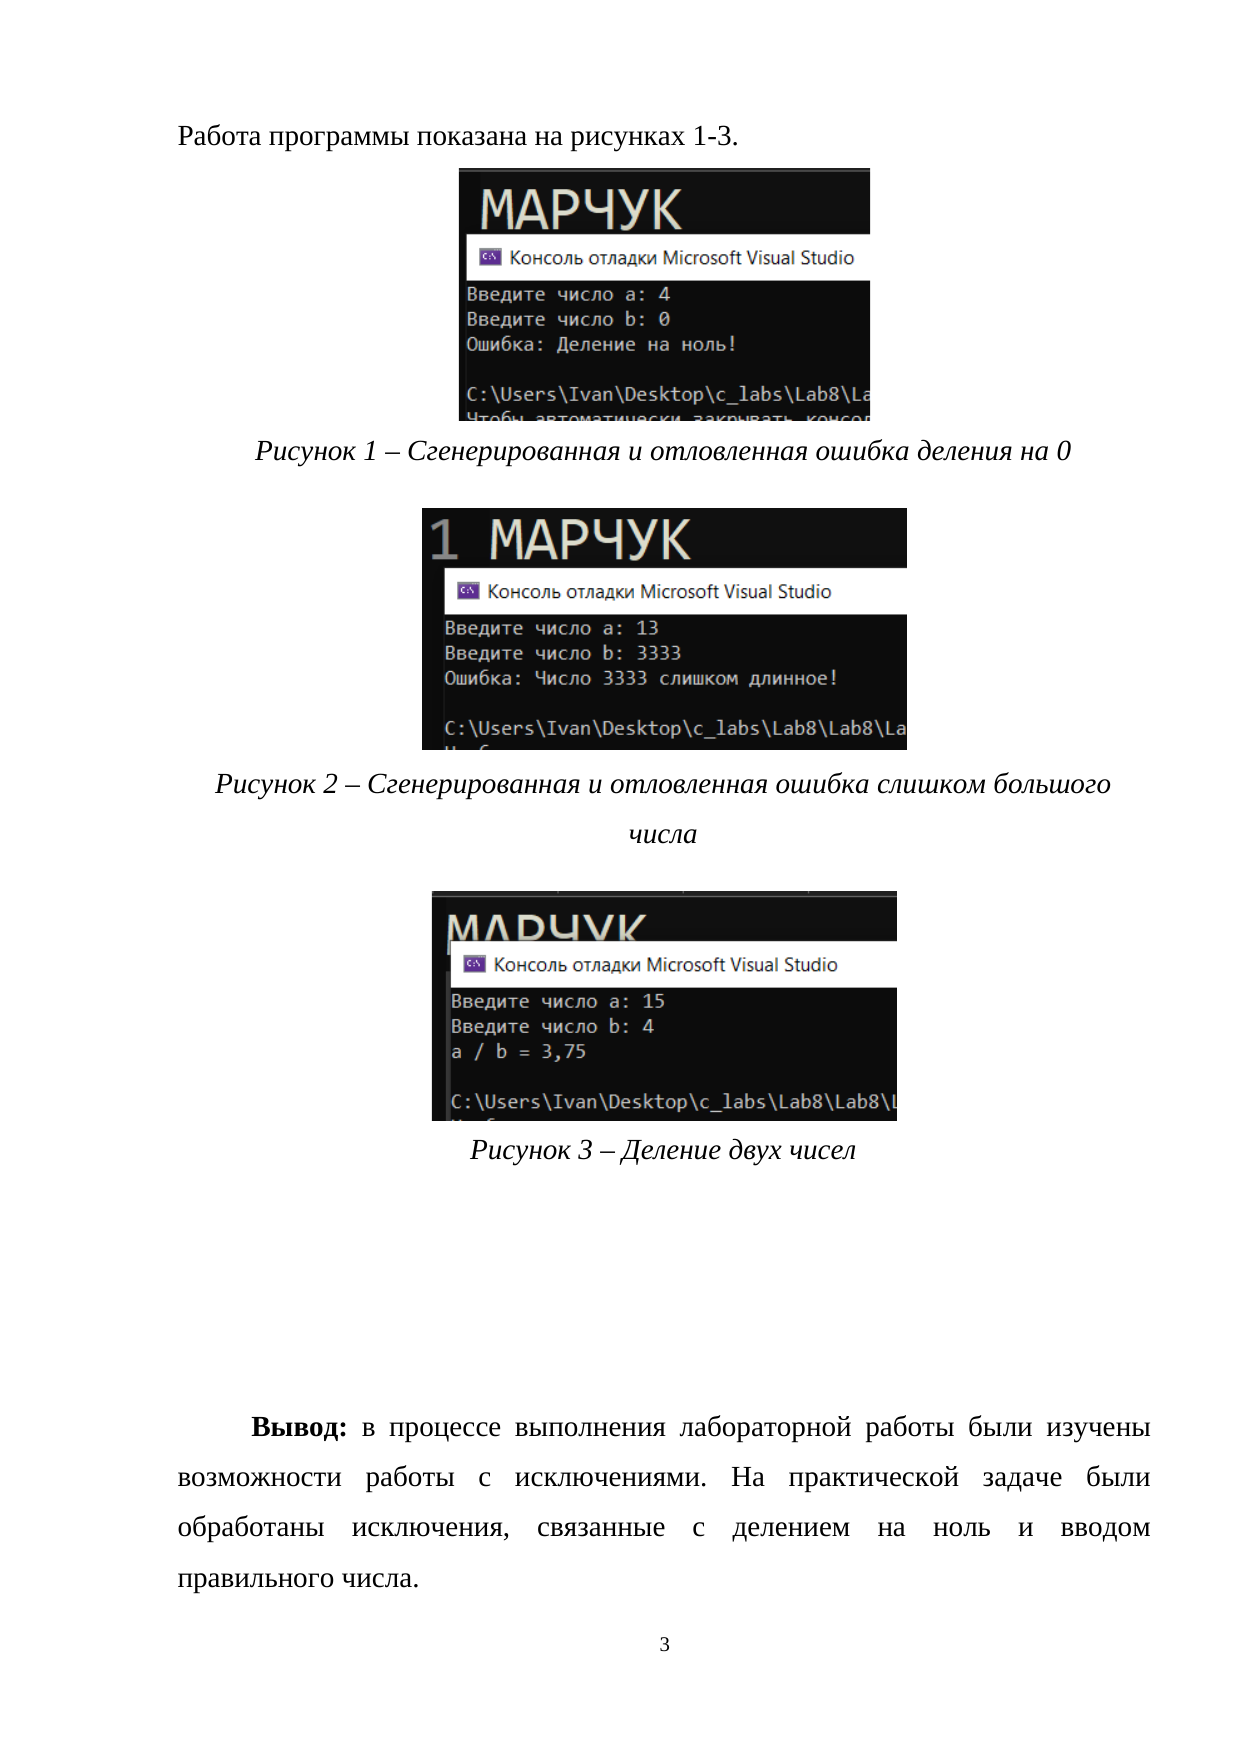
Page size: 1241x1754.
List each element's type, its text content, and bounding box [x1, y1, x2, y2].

picture [422, 508, 907, 750]
text Работа программы показана на рисунках 1-3. [177, 118, 1152, 152]
text Рисунок 1 – Сгенерированная и отловленная ошибка деления на 0 [177, 433, 1152, 466]
text Вывод: в процессе выполнения лабораторной работы были изучены возможности работы с исключениями. На практической задаче были обработаны исключения, связанные с делением на ноль и вводом правильного числа. [177, 1409, 1152, 1593]
picture [458, 168, 871, 421]
picture [431, 891, 897, 1121]
text Рисунок 3 – Деление двух чисел [177, 1132, 1152, 1166]
text Рисунок 2 – Сгенерированная и отловленная ошибка слишком большого числа [177, 766, 1152, 850]
